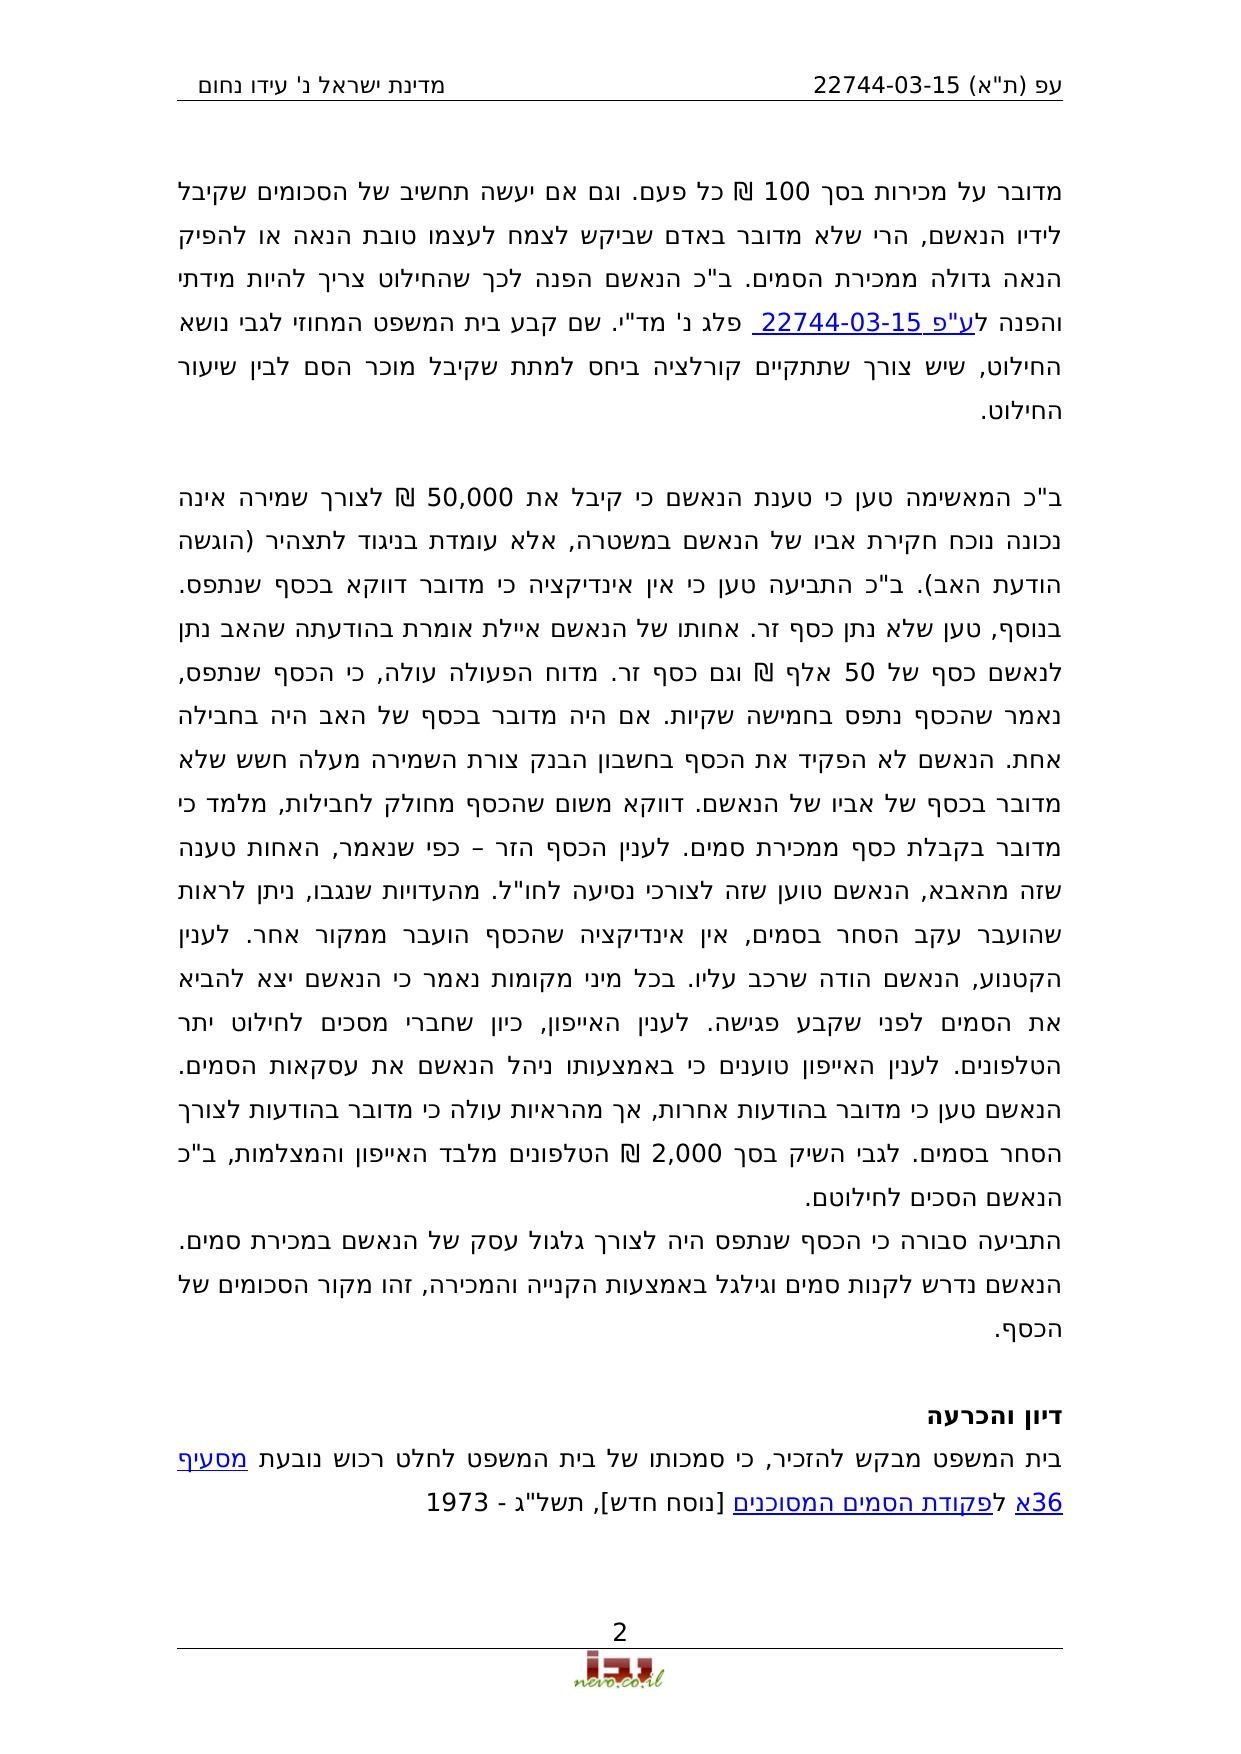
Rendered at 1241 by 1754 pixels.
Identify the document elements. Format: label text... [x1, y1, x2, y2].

text התביעה סבורה כי הכסף שנתפס היה לצורך גלגול עסק של הנאשם במכירת סמים. הנאשם נדרש לקנות סמים וגילגל באמצעות הקנייה והמכירה, זהו מקור הסכומים של הכסף. [177, 1227, 1063, 1343]
text בית המשפט מבקש להזכיר, כי סמכותו של בית המשפט לחלט רכוש נובעת מסעיף 36א לפקודת הסמים המסוכנים [נוסח חדש], תשל"ג - 1973 [177, 1445, 1063, 1518]
text דיון והכרעה [177, 1401, 1063, 1430]
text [177, 177, 1063, 425]
text ב"כ המאשימה טען כי טענת הנאשם כי קיבל את 50,000 ₪ לצורך שמירה אינה נכונה נוכח חקירת אביו של הנאשם במשטרה, אלא עומדת בניגוד לתצהיר (הוגשה הודעת האב). ב"כ התביעה טען כי אין אינדיקציה כי מדובר דווקא בכסף שנתפס. בנוסף, טען שלא נתן כסף זר. אחותו של הנאשם איילת אומרת בהודעתה שהאב נתן לנאשם כסף של 50 אלף ₪ וגם כסף זר. מדוח הפעולה עולה, כי הכסף שנתפס, נאמר שהכסף נתפס בחמישה שקיות. אם היה מדובר בכסף של האב היה בחבילה אחת. הנאשם לא הפקיד את הכסף בחשבון הבנק צורת השמירה מעלה חשש שלא מדובר בכסף של אביו של הנאשם. דווקא משום שהכסף מחולק לחבילות, מלמד כי מדובר בקבלת כסף ממכירת סמים. לענין הכסף הזר – כפי שנאמר, האחות טענה שזה מהאבא, הנאשם טוען שזה לצורכי נסיעה לחו"ל. מהעדויות שנגבו, ניתן לראות שהועבר עקב הסחר בסמים, אין אינדיקציה שהכסף הועבר ממקור אחר. לענין הקטנוע, הנאשם הודה שרכב עליו. בכל מיני מקומות נאמר כי הנאשם יצא להביא את הסמים לפני שקבע פגישה. לענין האייפון, כיון שחברי מסכים לחילוט יתר הטלפונים. לענין האייפון טוענים כי באמצעותו ניהל הנאשם את עסקאות הסמים. הנאשם טען כי מדובר בהודעות אחרות, אך מהראיות עולה כי מדובר בהודעות לצורך הסחר בסמים. לגבי השיק בסך 2,000 ₪ הטלפונים מלבד האייפון והמצלמות, ב"כ הנאשם הסכים לחילוטם. [177, 483, 1063, 1212]
picture [574, 1650, 666, 1689]
